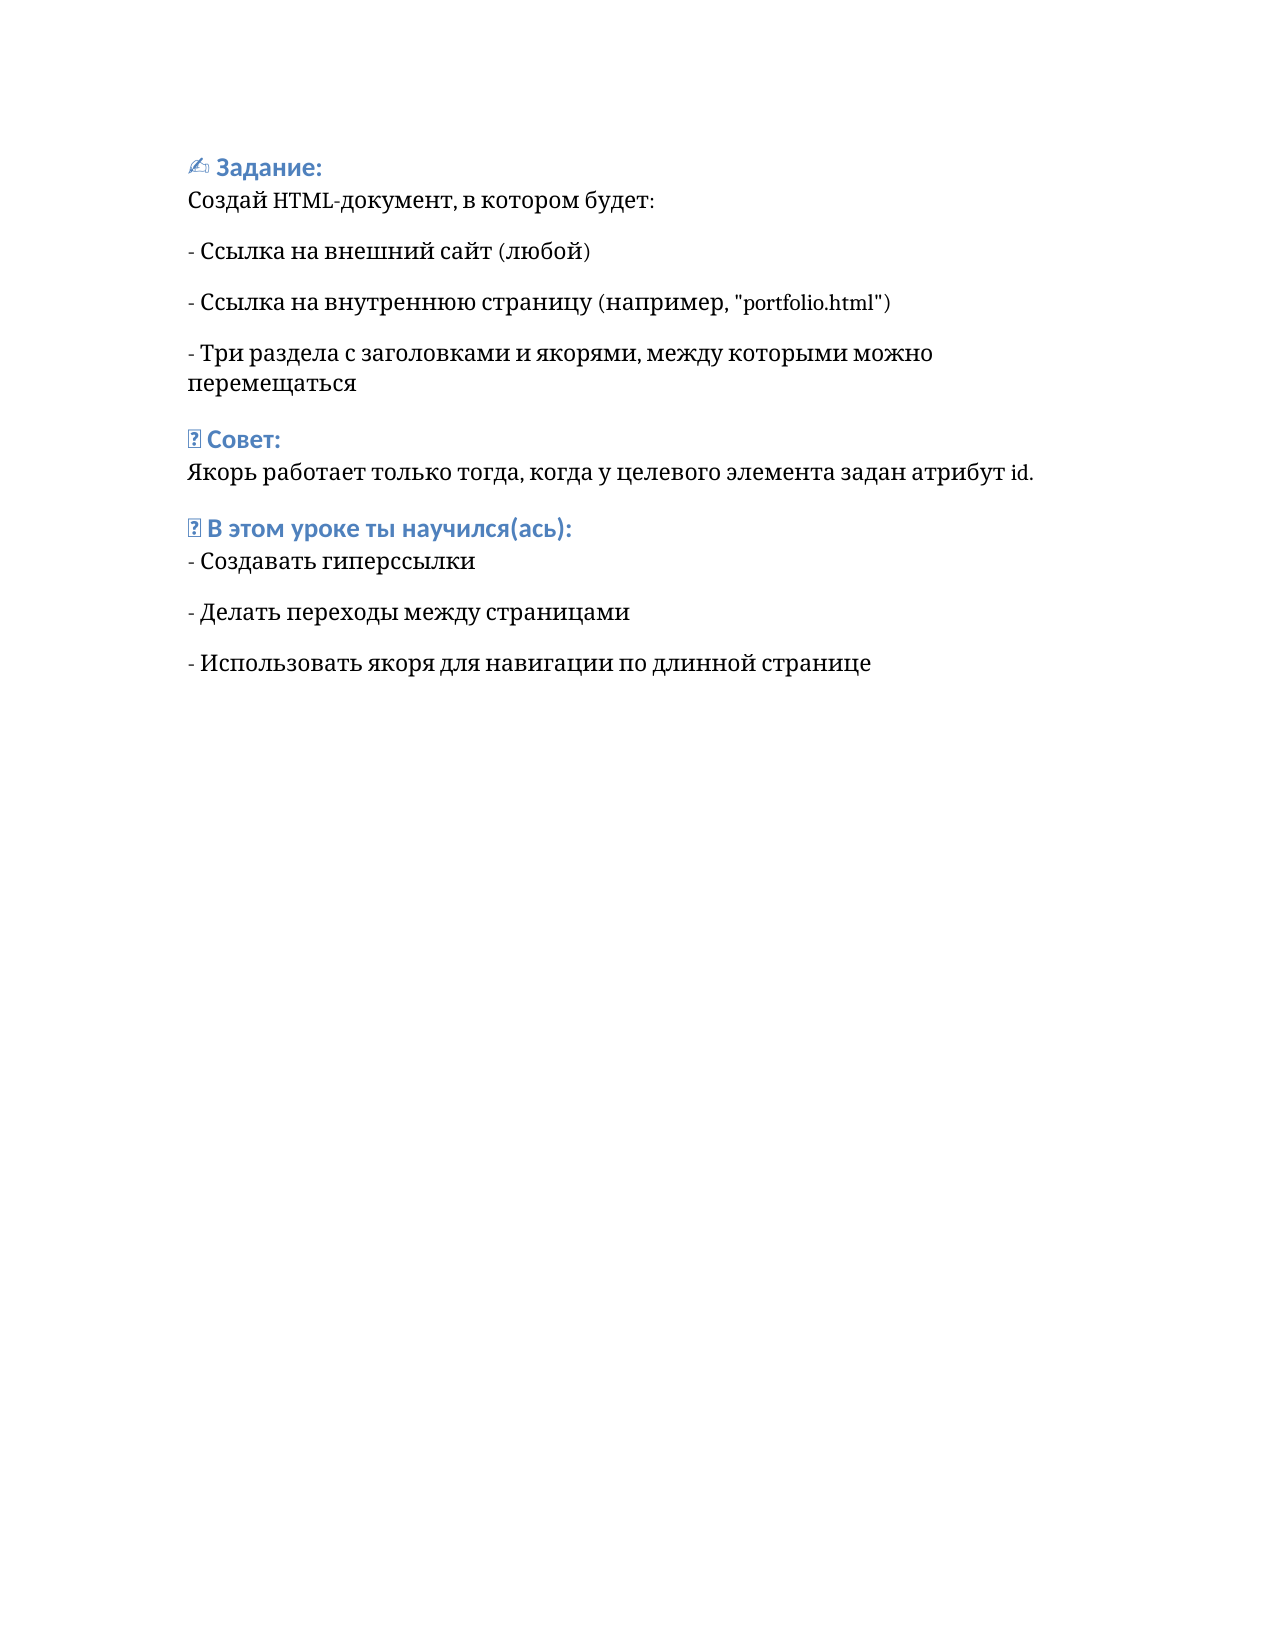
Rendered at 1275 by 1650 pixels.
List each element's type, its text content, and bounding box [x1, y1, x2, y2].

text - Создавать гиперссылки [187, 549, 1087, 576]
subtitle 🎯 В этом уроке ты научился(ась): [187, 511, 1087, 544]
text - Делать переходы между страницами [187, 600, 1087, 627]
text - Использовать якоря для навигации по длинной странице [187, 651, 1087, 678]
subtitle ✍️ Задание: [187, 150, 1087, 183]
text - Ссылка на внешний сайт (любой) [187, 239, 1087, 265]
text Якорь работает только тогда, когда у целевого элемента задан атрибут id. [187, 460, 1087, 487]
subtitle 💡 Совет: [187, 422, 1087, 455]
text Создай HTML-документ, в котором будет: [187, 188, 1087, 214]
text - Три раздела с заголовками и якорями, между которыми можно перемещаться [187, 341, 1087, 398]
text - Ссылка на внутреннюю страницу (например, "portfolio.html") [187, 290, 1087, 316]
